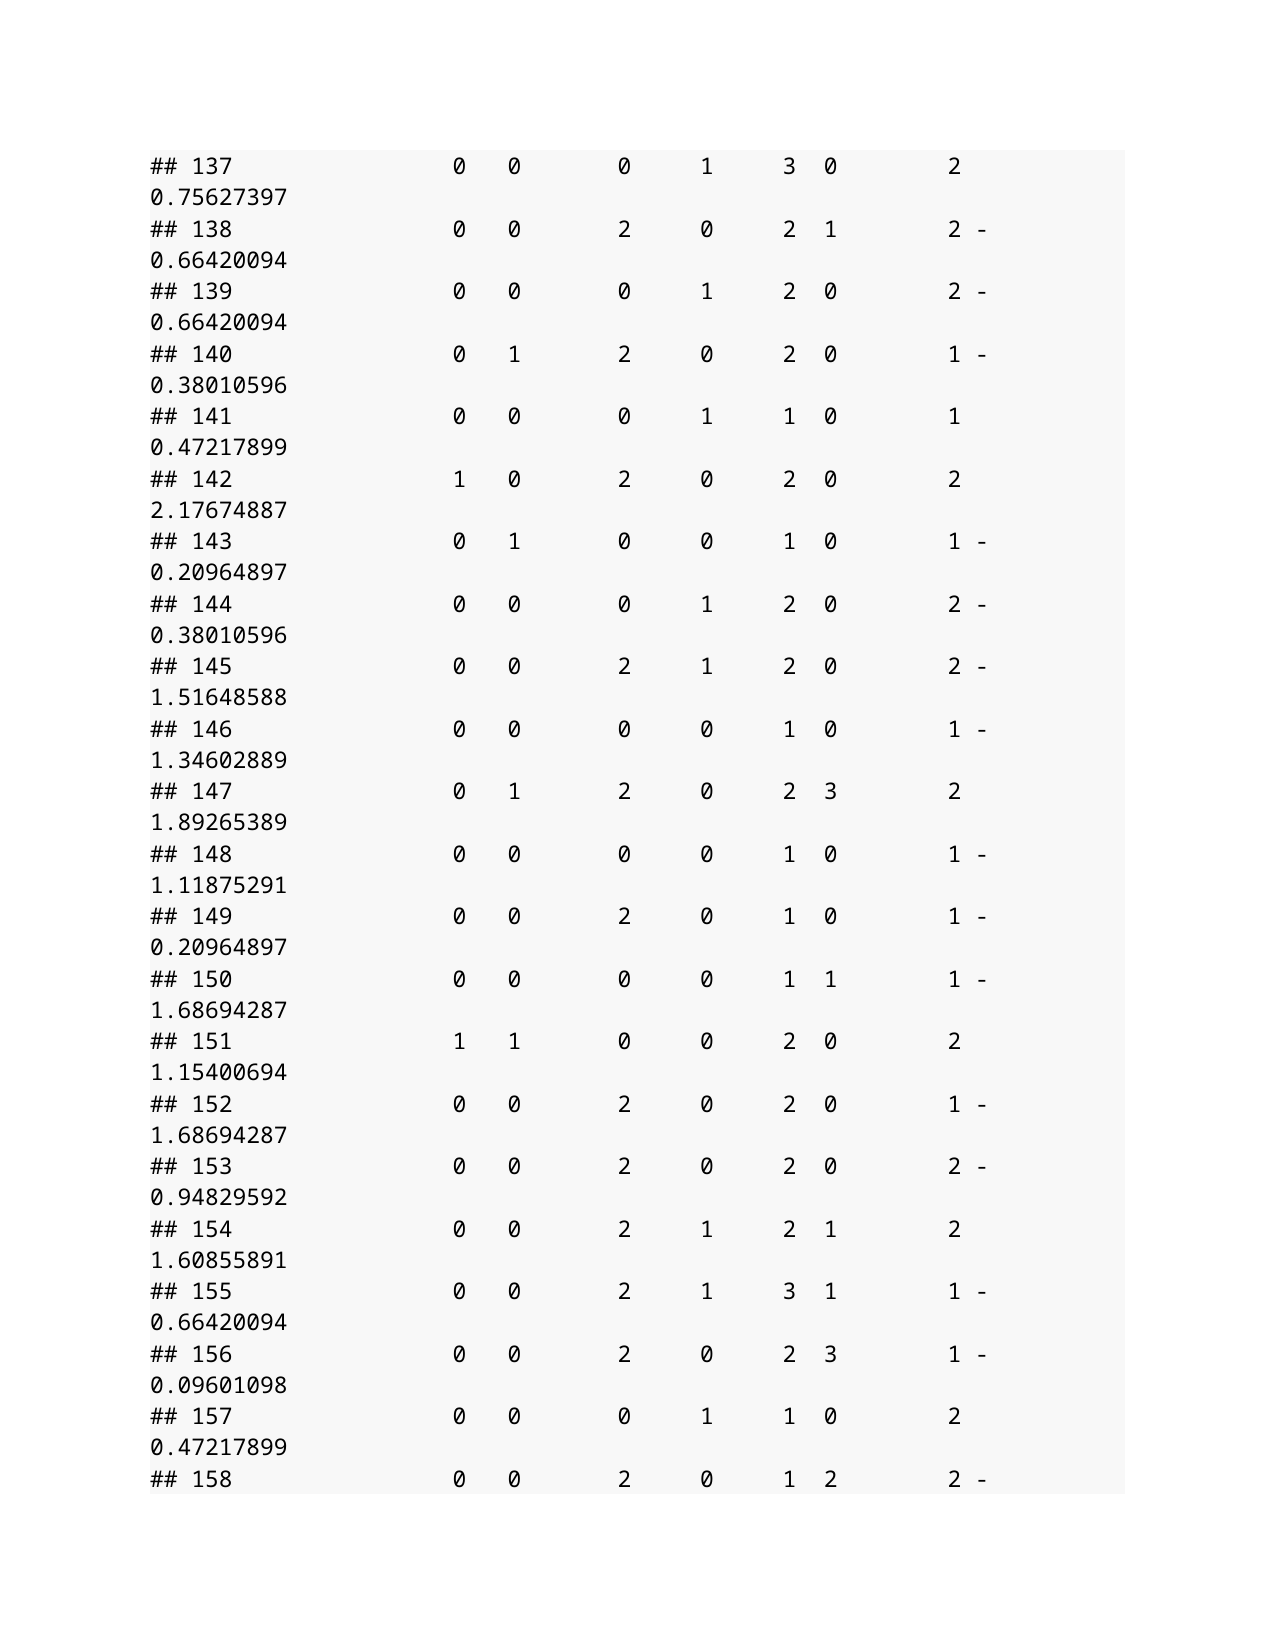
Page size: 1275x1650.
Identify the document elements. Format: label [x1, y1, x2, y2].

text [150, 150, 1125, 1494]
